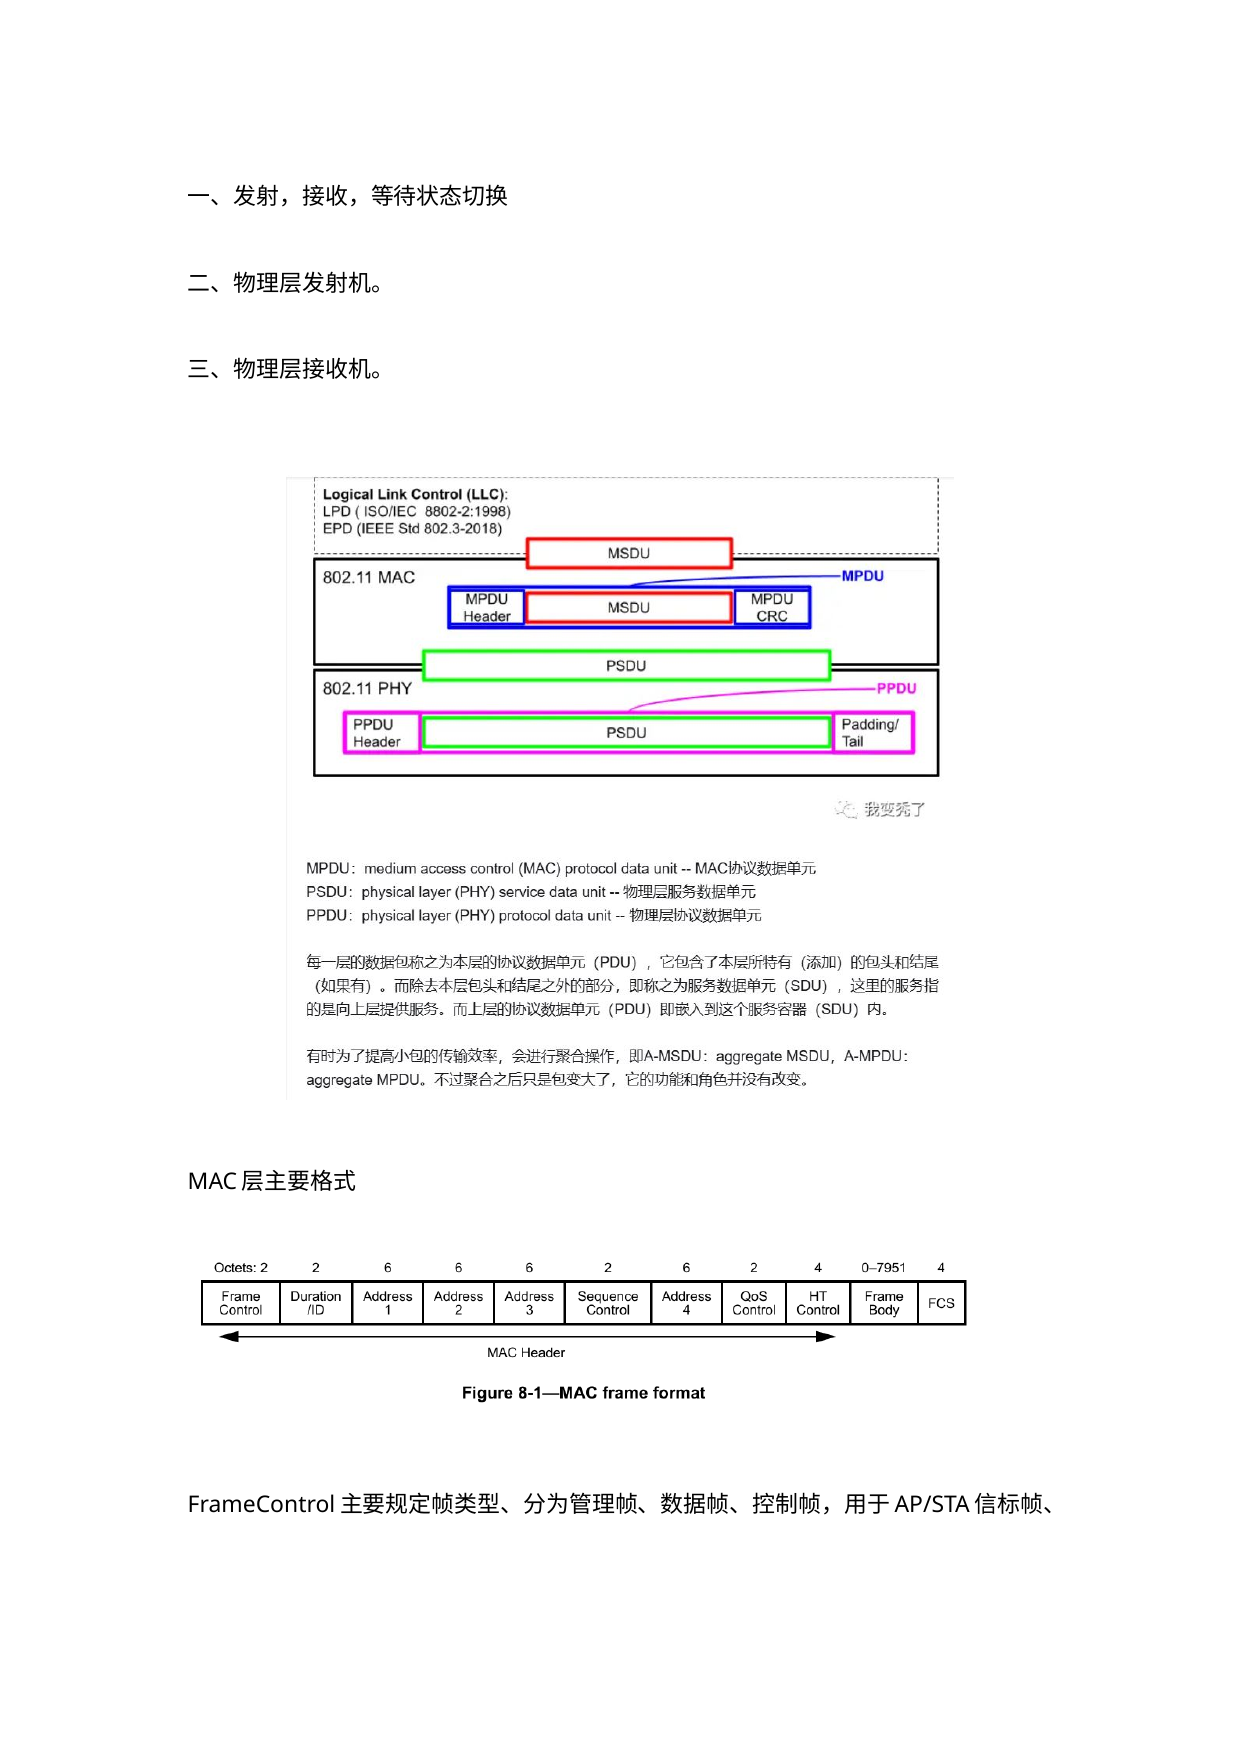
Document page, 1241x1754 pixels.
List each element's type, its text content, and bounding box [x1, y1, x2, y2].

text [187, 1470, 1053, 1535]
text 一、发射，接收，等待状态切换 [187, 162, 1053, 227]
text MAC层主要格式 [187, 1147, 1053, 1212]
text 二、物理层发射机。 [187, 248, 1053, 313]
picture [286, 475, 954, 1100]
picture [187, 1246, 1003, 1414]
text 三、物理层接收机。 [187, 335, 1053, 400]
